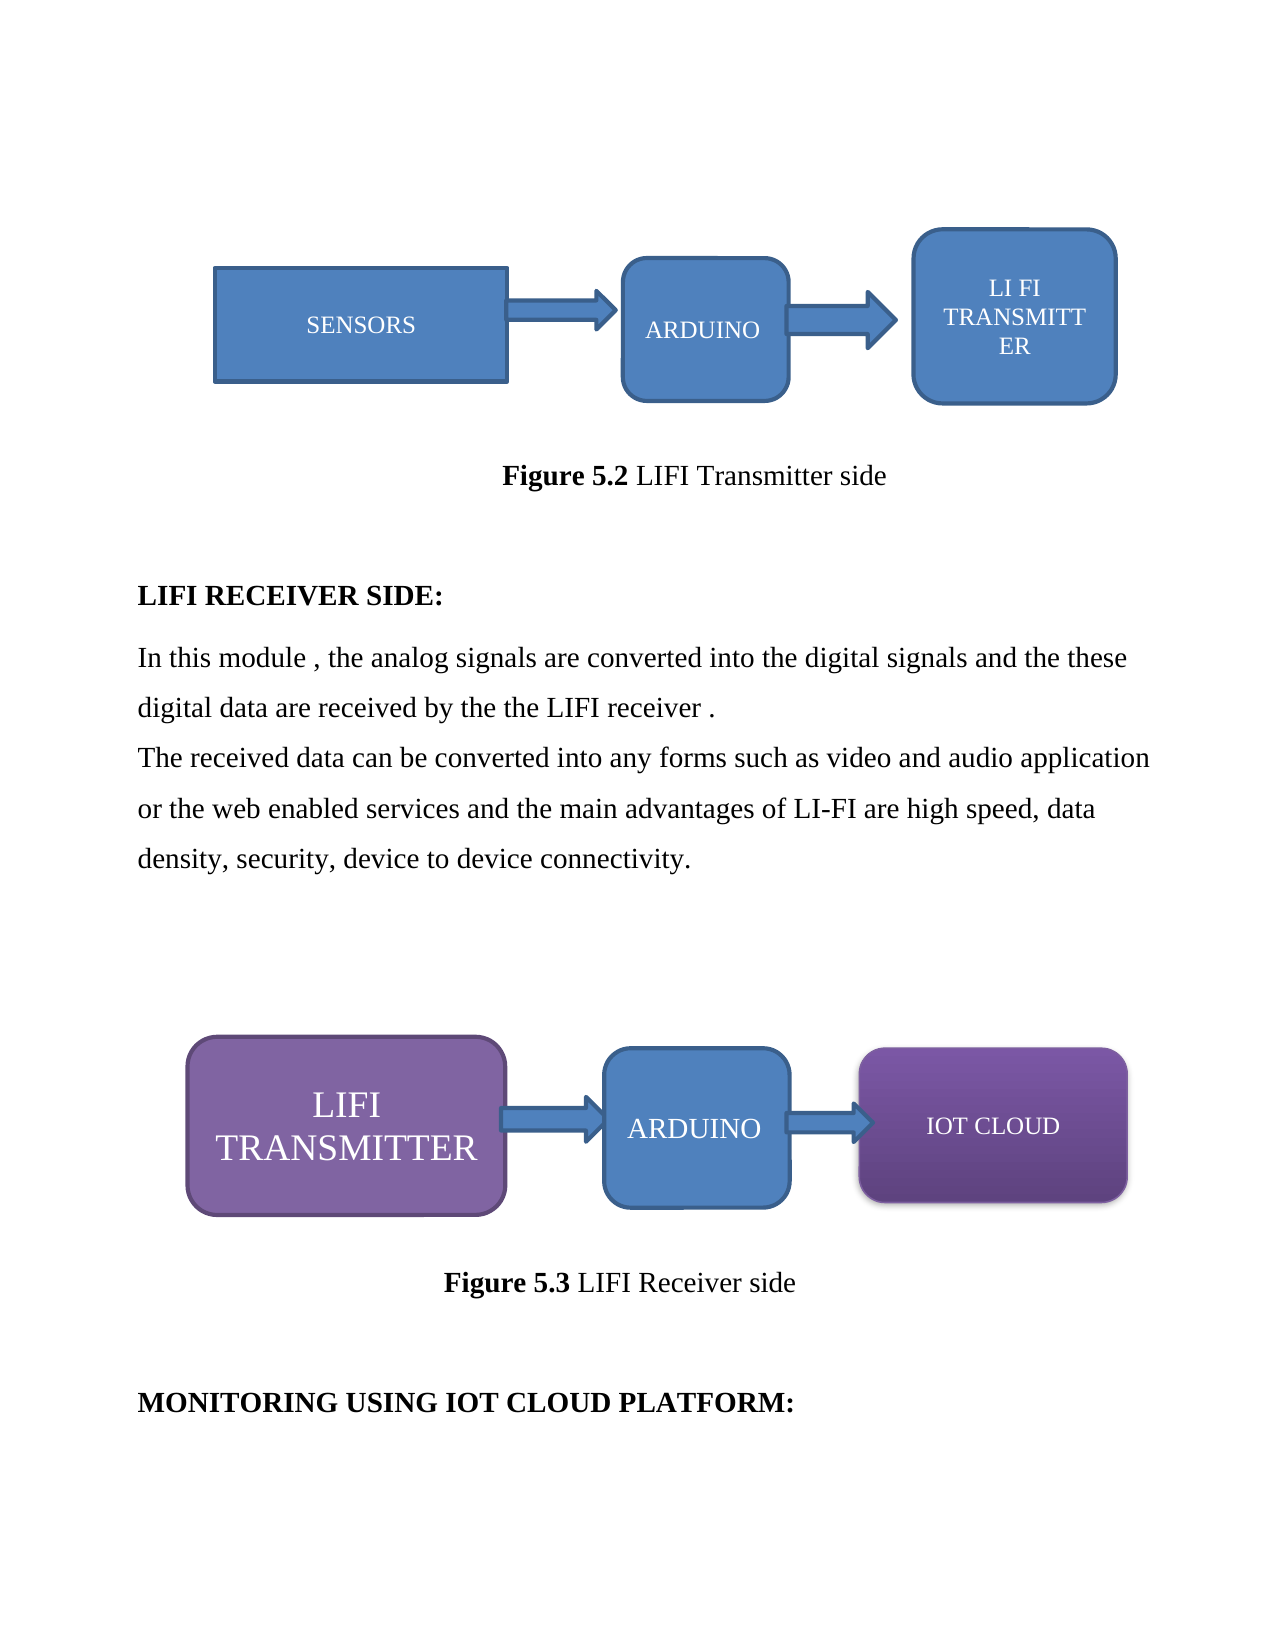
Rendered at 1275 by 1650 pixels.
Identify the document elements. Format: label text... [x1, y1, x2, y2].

text The received data can be converted into any forms such as video and audio application or the web enabled services and the main advantages of LI-FI are high speed, data density, security, device to device connectivity. [137, 741, 1177, 875]
text MONITORING USING IOT CLOUD PLATFORM: [137, 1385, 1177, 1419]
text Figure 5.3 LIFI Receiver side [137, 1265, 1177, 1299]
text In this module , the analog signals are converted into the digital signals and the these digital data are received by the the LIFI receiver . [137, 640, 1177, 724]
text LIFI RECEIVER SIDE: [137, 578, 1177, 611]
text Figure 5.2 LIFI Transmitter side [137, 458, 1177, 491]
